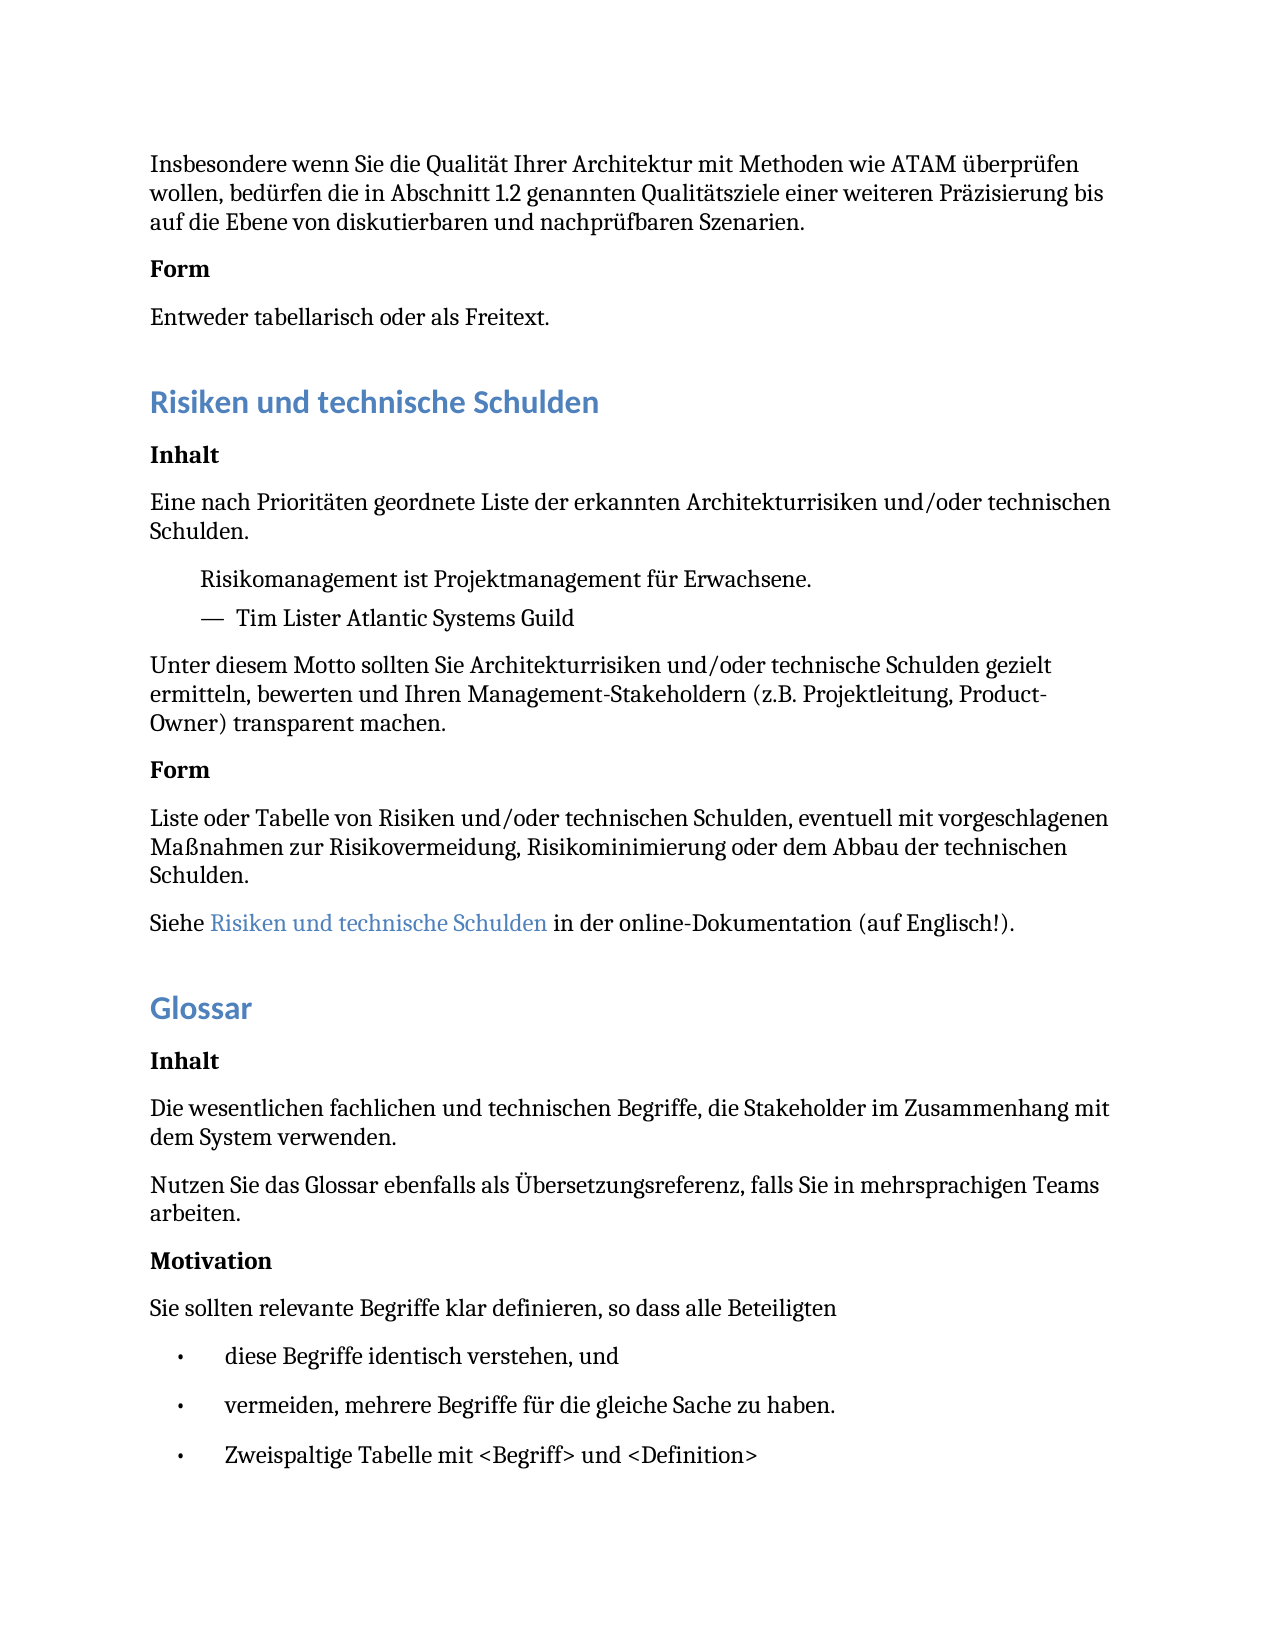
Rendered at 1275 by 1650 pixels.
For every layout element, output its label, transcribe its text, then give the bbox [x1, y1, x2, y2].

text — Tim Lister Atlantic Systems Guild [200, 604, 1075, 632]
text Die wesentlichen fachlichen und technischen Begriffe, die Stakeholder im Zusammenhang mit dem System verwenden. [150, 1094, 1125, 1152]
text Sie sollten relevante Begriffe klar definieren, so dass alle Beteiligten [150, 1294, 1125, 1323]
list Zweispaltige Tabelle mit <Begriff> und <Definition> [175, 1441, 1125, 1470]
text Motivation [150, 1247, 1125, 1276]
text Eine nach Prioritäten geordnete Liste der erkannten Architekturrisiken und/oder technischen Schulden. [150, 488, 1125, 546]
text Unter diesem Motto sollten Sie Architekturrisiken und/oder technische Schulden gezielt ermitteln, bewerten und Ihren Management-Stakeholdern (z.B. Projektleitung, Product-Owner) transparent machen. [150, 651, 1125, 737]
list diese Begriffe identisch verstehen, und [175, 1342, 1125, 1371]
text Nutzen Sie das Glossar ebenfalls als Übersetzungsreferenz, falls Sie in mehrsprachigen Teams arbeiten. [150, 1171, 1125, 1228]
text Entweder tabellarisch oder als Freitext. [150, 302, 1125, 331]
text Liste oder Tabelle von Risiken und/oder technischen Schulden, eventuell mit vorgeschlagenen Maßnahmen zur Risikovermeidung, Risikominimierung oder dem Abbau der technischen Schulden. [150, 804, 1125, 890]
text Siehe Risiken und technische Schulden in der online-Dokumentation (auf Englisch!). [150, 909, 1125, 937]
text Insbesondere wenn Sie die Qualität Ihrer Architektur mit Methoden wie ATAM überprüfen wollen, bedürfen die in Abschnitt 1.2 genannten Qualitätsziele einer weiteren Präzisierung bis auf die Ebene von diskutierbaren und nachprüfbaren Szenarien. [150, 150, 1125, 236]
subtitle Risiken und technische Schulden [150, 381, 1125, 422]
text Form [150, 756, 1125, 785]
text Inhalt [150, 441, 1125, 469]
text Risikomanagement ist Projektmanagement für Erwachsene. [200, 564, 1075, 593]
text Form [150, 255, 1125, 284]
subtitle Glossar [150, 987, 1125, 1028]
list vermeiden, mehrere Begriffe für die gleiche Sache zu haben. [175, 1391, 1125, 1420]
text Inhalt [150, 1047, 1125, 1076]
